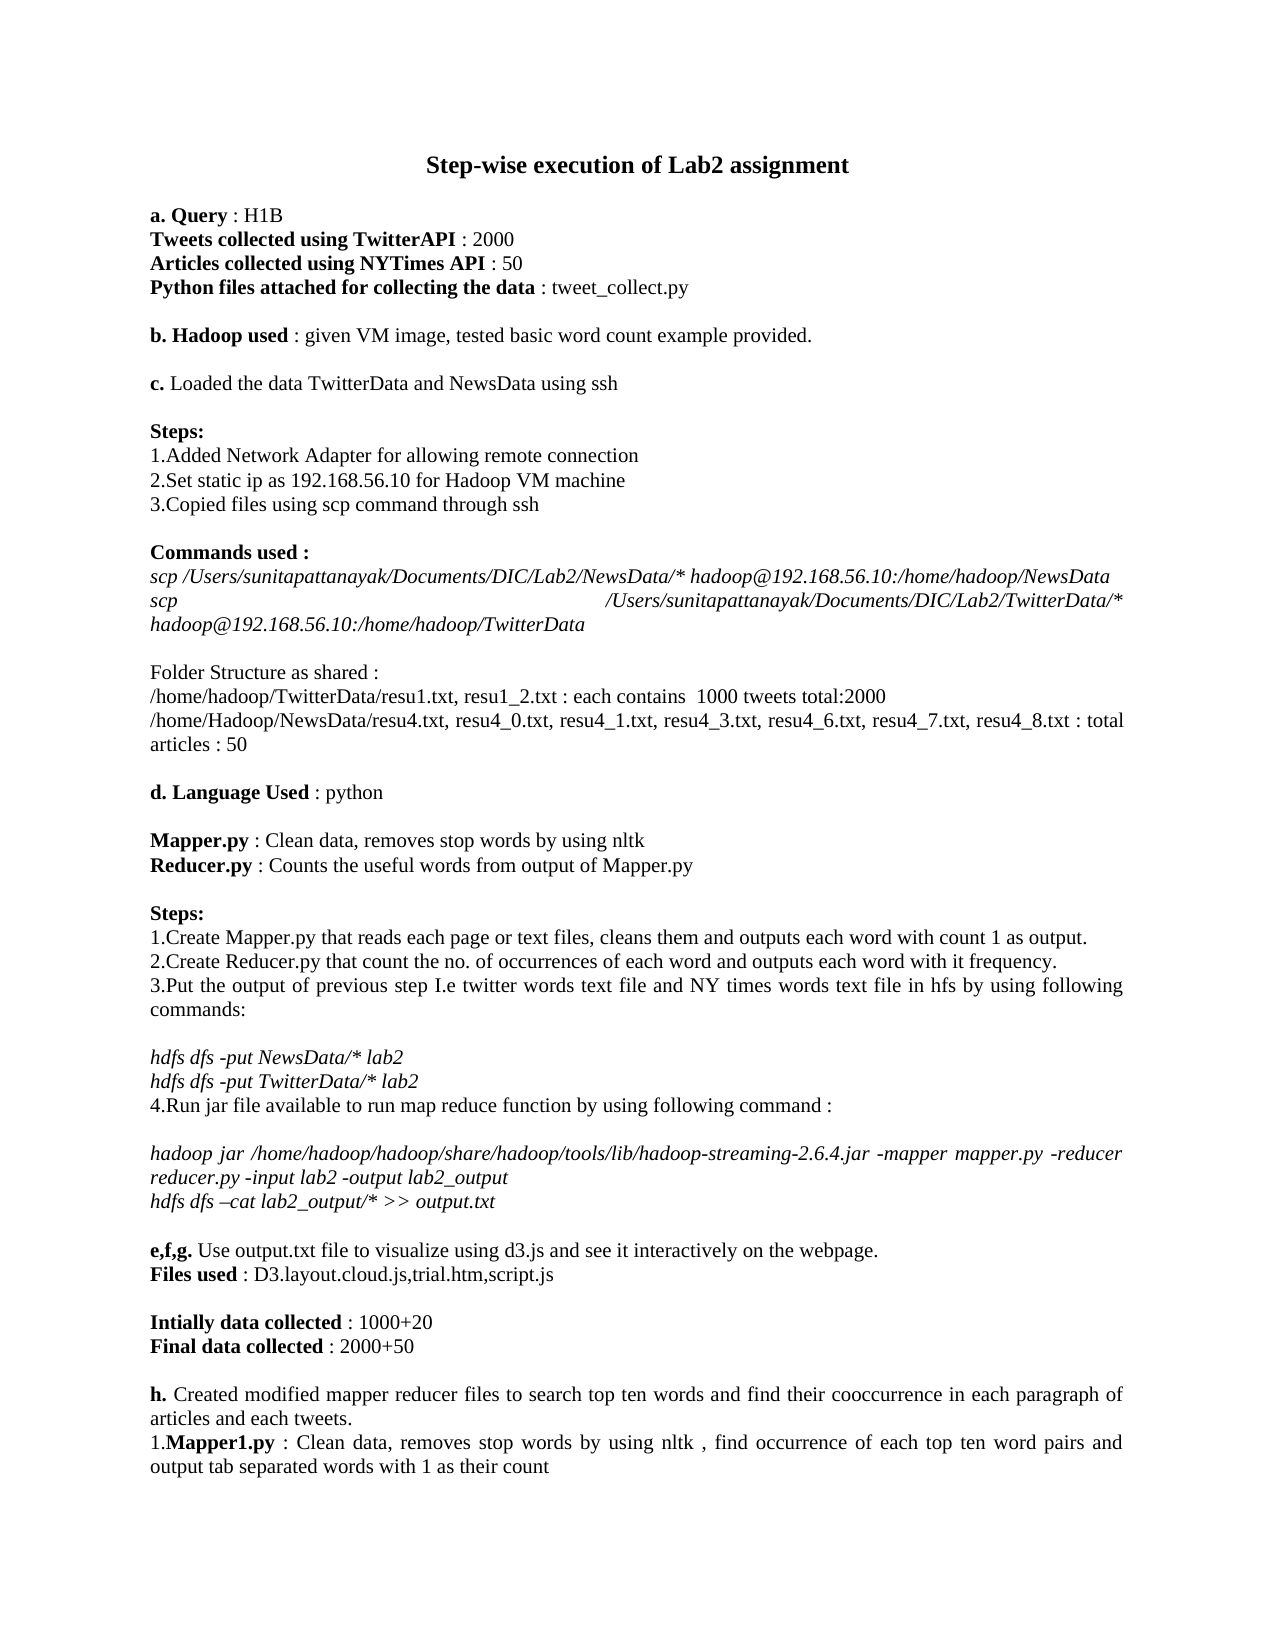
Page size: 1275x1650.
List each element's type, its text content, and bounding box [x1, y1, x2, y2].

text 2.Create Reducer.py that count the no. of occurrences of each word and outputs each word with it frequency. [150, 949, 1125, 973]
text Commands used : [150, 540, 1125, 564]
text h. Created modified mapper reducer files to search top ten words and find their cooccurrence in each paragraph of articles and each tweets. [150, 1382, 1125, 1430]
text Mapper.py : Clean data, removes stop words by using nltk [150, 828, 1125, 852]
text 2.Set static ip as 192.168.56.10 for Hadoop VM machine [150, 467, 1125, 492]
text Files used : D3.layout.cloud.js,trial.htm,script.js [150, 1262, 1125, 1286]
text /home/hadoop/TwitterData/resu1.txt, resu1_2.txt : each contains 1000 tweets total:2000 [150, 684, 1125, 708]
text Python files attached for collecting the data : tweet_collect.py [150, 275, 1125, 299]
text scp /Users/sunitapattanayak/Documents/DIC/Lab2/TwitterData/* hadoop@192.168.56.10:/home/hadoop/TwitterData [150, 588, 1125, 636]
text 3.Copied files using scp command through ssh [150, 492, 1125, 516]
text 4.Run jar file available to run map reduce function by using following command : [150, 1093, 1125, 1117]
text Intially data collected : 1000+20 [150, 1310, 1125, 1334]
text d. Language Used : python [150, 780, 1125, 804]
text Folder Structure as shared : [150, 660, 1125, 684]
text b. Hadoop used : given VM image, tested basic word count example provided. [150, 323, 1125, 347]
text hdfs dfs -put TwitterData/* lab2 [150, 1069, 1125, 1093]
text c. Loaded the data TwitterData and NewsData using ssh [150, 371, 1125, 395]
text Steps: [150, 901, 1125, 925]
text 1.Mapper1.py : Clean data, removes stop words by using nltk , find occurrence of each top ten word pairs and output tab separated words with 1 as their count [150, 1430, 1125, 1478]
text Tweets collected using TwitterAPI : 2000 [150, 227, 1125, 251]
text hdfs dfs –cat lab2_output/* >> output.txt [150, 1189, 1125, 1213]
text 1.Added Network Adapter for allowing remote connection [150, 443, 1125, 467]
text 3.Put the output of previous step I.e twitter words text file and NY times words text file in hfs by using following commands: [150, 973, 1125, 1021]
text Step-wise execution of Lab2 assignment [150, 150, 1125, 179]
text Articles collected using NYTimes API : 50 [150, 251, 1125, 275]
text hadoop jar /home/hadoop/hadoop/share/hadoop/tools/lib/hadoop-streaming-2.6.4.jar -mapper mapper.py -reducer reducer.py -input lab2 -output lab2_output [150, 1141, 1125, 1189]
text Reducer.py : Counts the useful words from output of Mapper.py [150, 852, 1125, 877]
text /home/Hadoop/NewsData/resu4.txt, resu4_0.txt, resu4_1.txt, resu4_3.txt, resu4_6.txt, resu4_7.txt, resu4_8.txt : total articles : 50 [150, 708, 1125, 756]
text e,f,g. Use output.txt file to visualize using d3.js and see it interactively on the webpage. [150, 1237, 1125, 1262]
text Final data collected : 2000+50 [150, 1334, 1125, 1358]
text Steps: [150, 419, 1125, 443]
text hdfs dfs -put NewsData/* lab2 [150, 1045, 1125, 1069]
text scp /Users/sunitapattanayak/Documents/DIC/Lab2/NewsData/* hadoop@192.168.56.10:/home/hadoop/NewsData [150, 564, 1125, 588]
text 1.Create Mapper.py that reads each page or text files, cleans them and outputs each word with count 1 as output. [150, 925, 1125, 949]
text a. Query : H1B [150, 203, 1125, 227]
